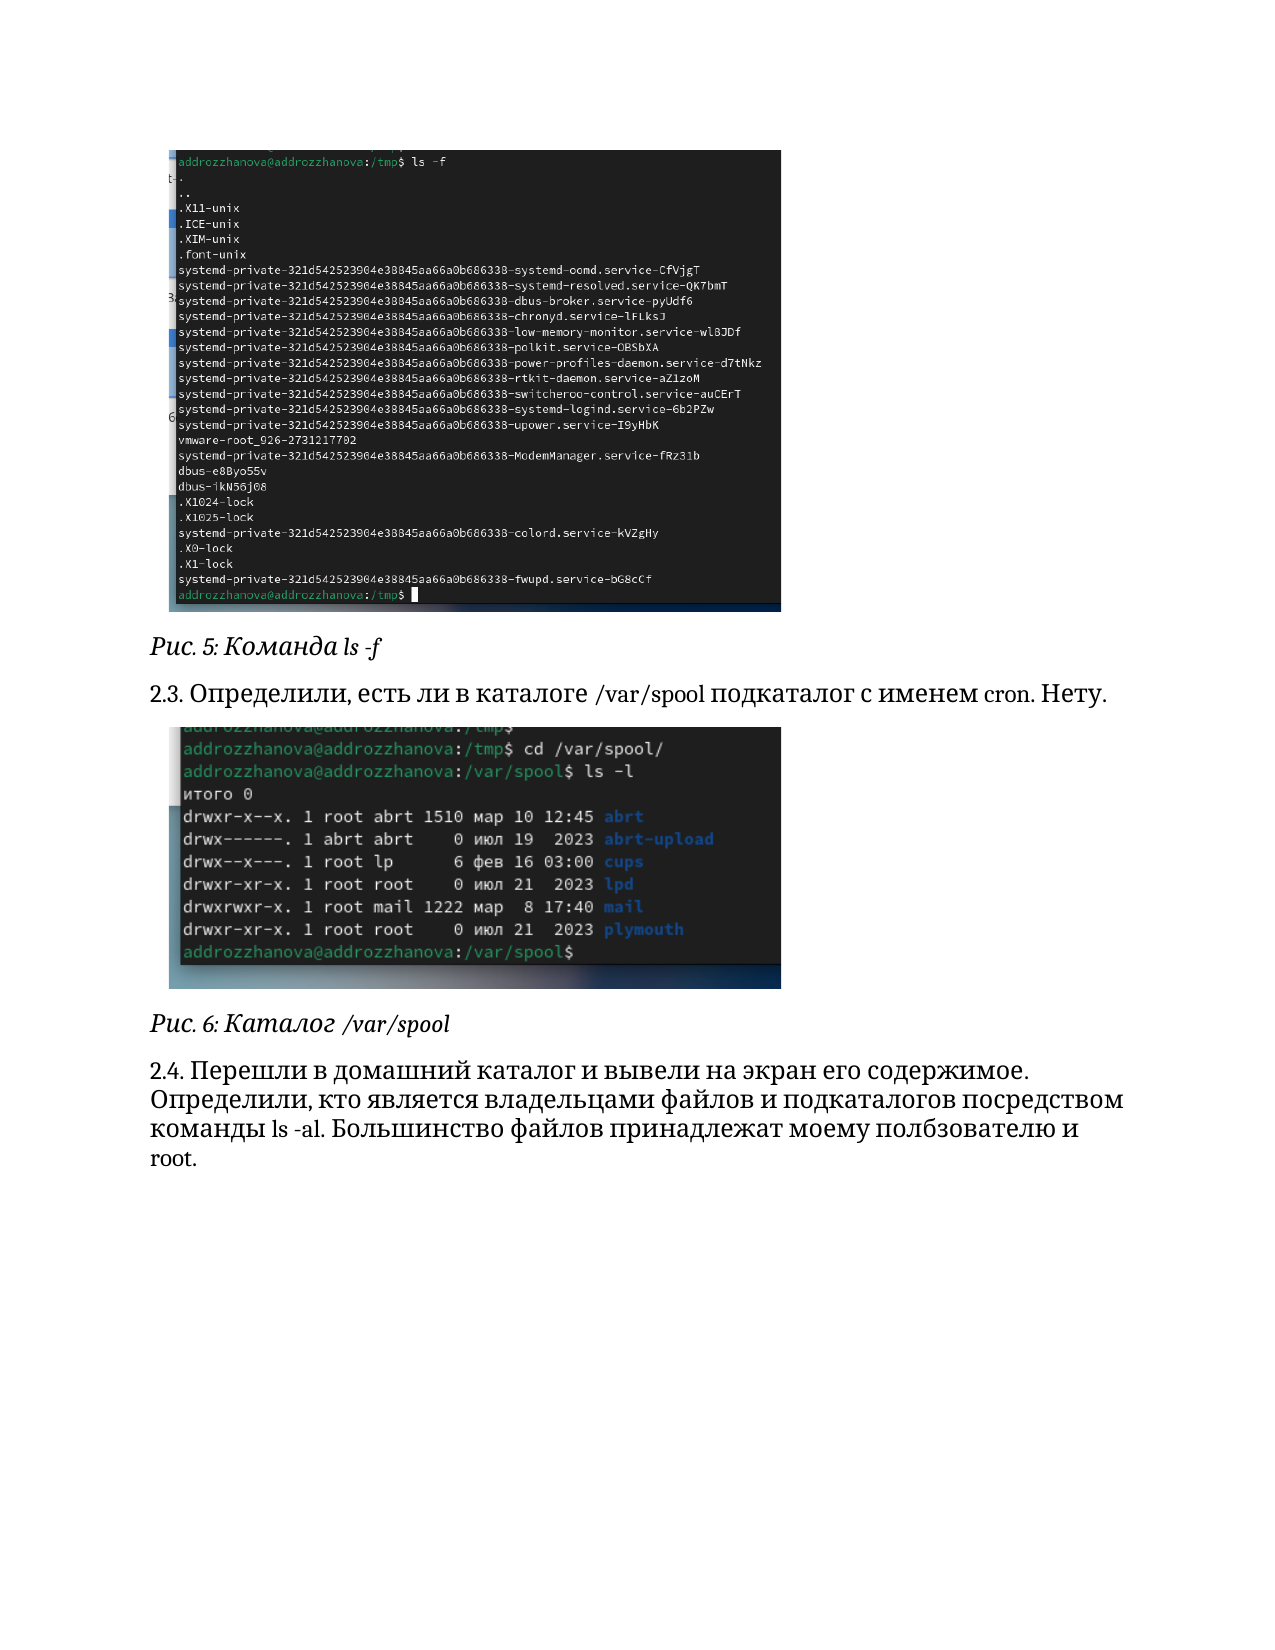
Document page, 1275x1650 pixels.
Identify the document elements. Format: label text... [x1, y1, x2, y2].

picture [168, 150, 782, 612]
picture [168, 727, 782, 989]
text Рис. 5: Команда ls -f [150, 633, 1125, 661]
text 2.4. Перешли в домашний каталог и вывели на экран его содержимое. Определили, кто является владельцами файлов и подкаталогов посредством команды ls -al. Большинство файлов принадлежат моему полбзователю и root. [150, 1057, 1125, 1172]
text Рис. 6: Каталог /var/spool [150, 1010, 1125, 1038]
text 2.3. Определили, есть ли в каталоге /var/spool подкаталог с именем cron. Нету. [150, 680, 1125, 709]
